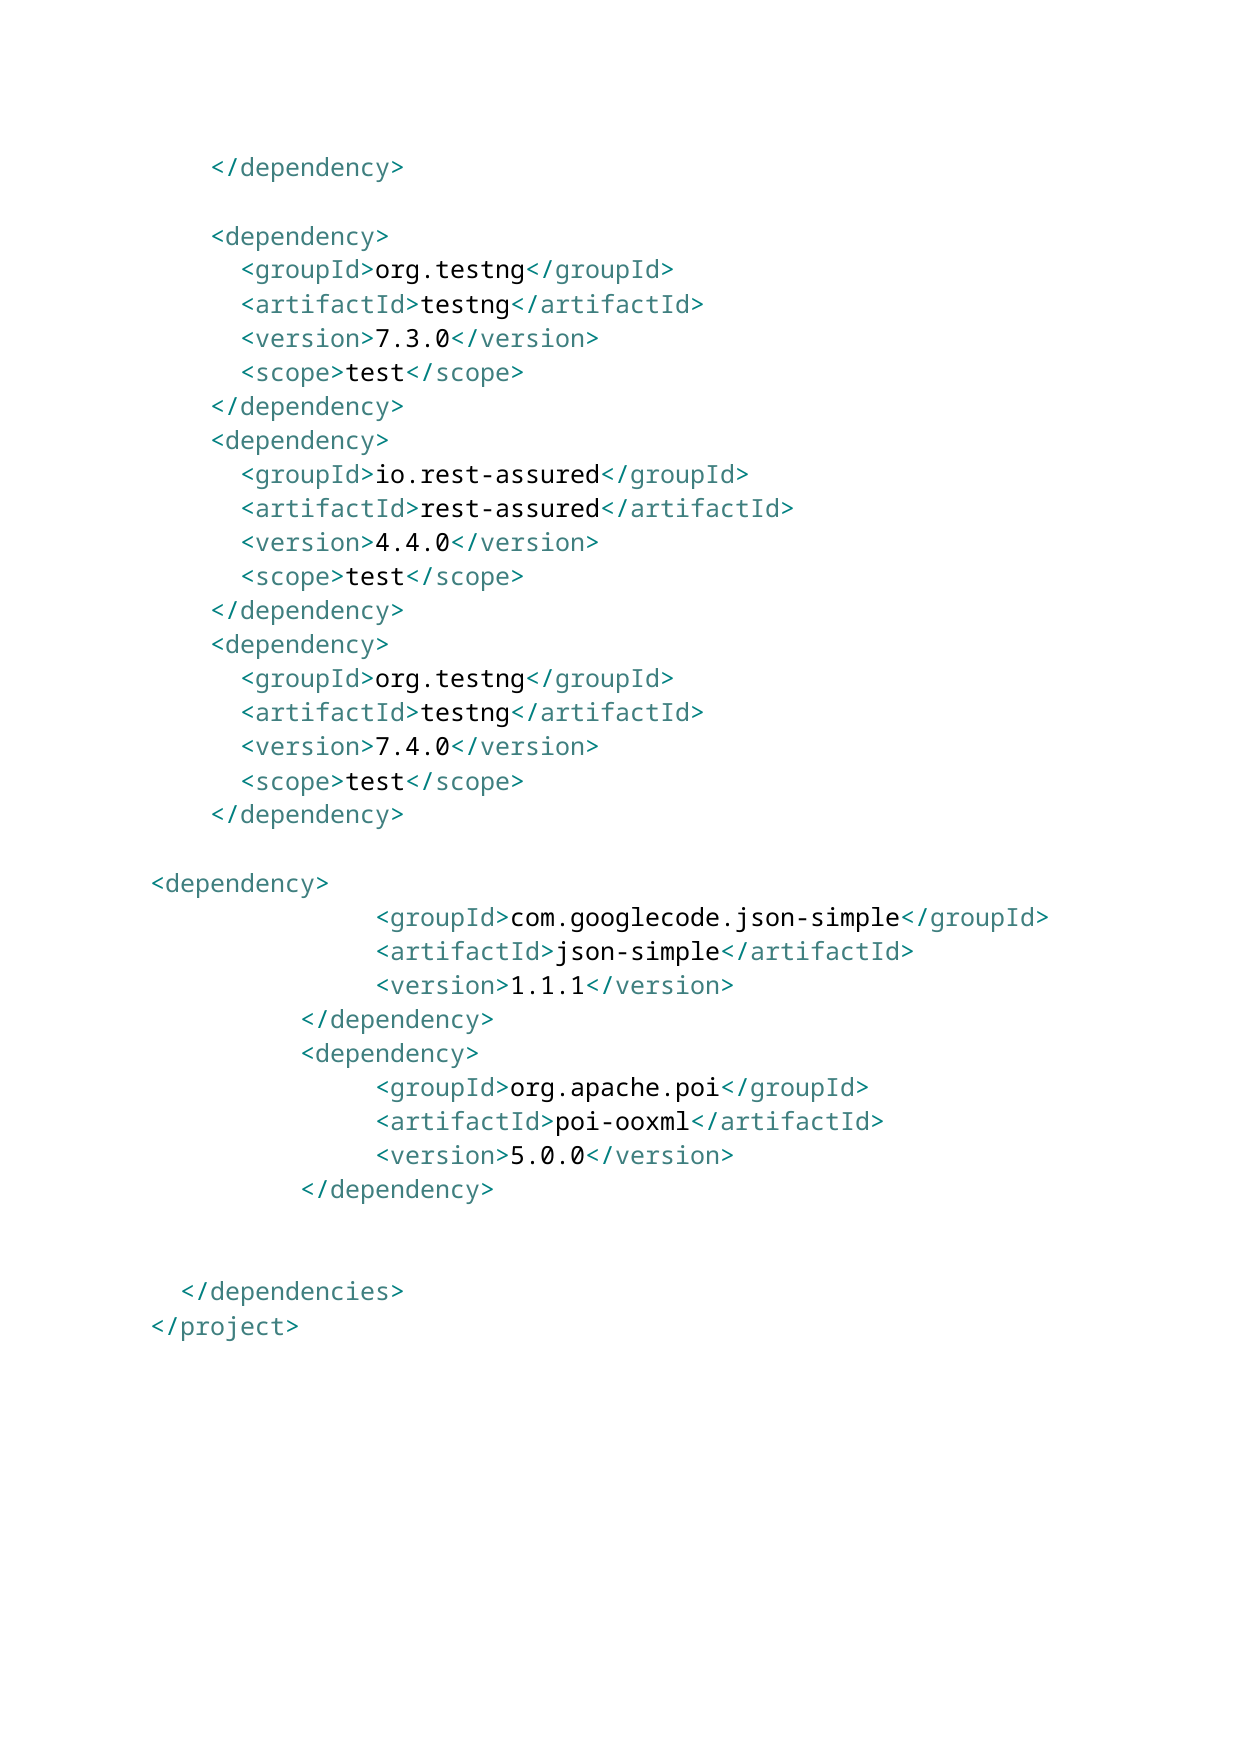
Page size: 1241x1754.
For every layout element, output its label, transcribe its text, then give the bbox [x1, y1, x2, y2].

text <dependency> [150, 422, 1090, 457]
text <dependency> [150, 218, 1090, 252]
text <artifactId>poi-ooxml</artifactId> [150, 1104, 1090, 1138]
text <version>1.1.1</version> [150, 967, 1090, 1002]
text <version>7.3.0</version> [150, 320, 1090, 354]
text <artifactId>rest-assured</artifactId> [150, 491, 1090, 525]
text </dependency> [150, 388, 1090, 422]
text <version>4.4.0</version> [150, 525, 1090, 559]
text <groupId>org.testng</groupId> [150, 661, 1090, 695]
text <artifactId>json-simple</artifactId> [150, 933, 1090, 967]
text <groupId>org.testng</groupId> [150, 252, 1090, 286]
text <groupId>io.rest-assured</groupId> [150, 457, 1090, 491]
text </dependency> [150, 593, 1090, 627]
text <version>5.0.0</version> [150, 1138, 1090, 1172]
text <version>7.4.0</version> [150, 729, 1090, 763]
text <artifactId>testng</artifactId> [150, 695, 1090, 729]
text <dependency> [150, 1036, 1090, 1070]
text </dependency> [150, 797, 1090, 831]
text <scope>test</scope> [150, 763, 1090, 797]
text <groupId>org.apache.poi</groupId> [150, 1070, 1090, 1104]
text <groupId>com.googlecode.json-simple</groupId> [150, 899, 1090, 933]
text <artifactId>testng</artifactId> [150, 286, 1090, 320]
text <dependency> [150, 865, 1090, 899]
text <dependency> [150, 627, 1090, 661]
text <scope>test</scope> [150, 559, 1090, 593]
text </dependency> [150, 1002, 1090, 1036]
text </dependencies> [150, 1274, 1090, 1308]
text <scope>test</scope> [150, 354, 1090, 388]
text </dependency> [150, 150, 1090, 184]
text </project> [150, 1308, 1090, 1342]
text </dependency> [150, 1172, 1090, 1206]
